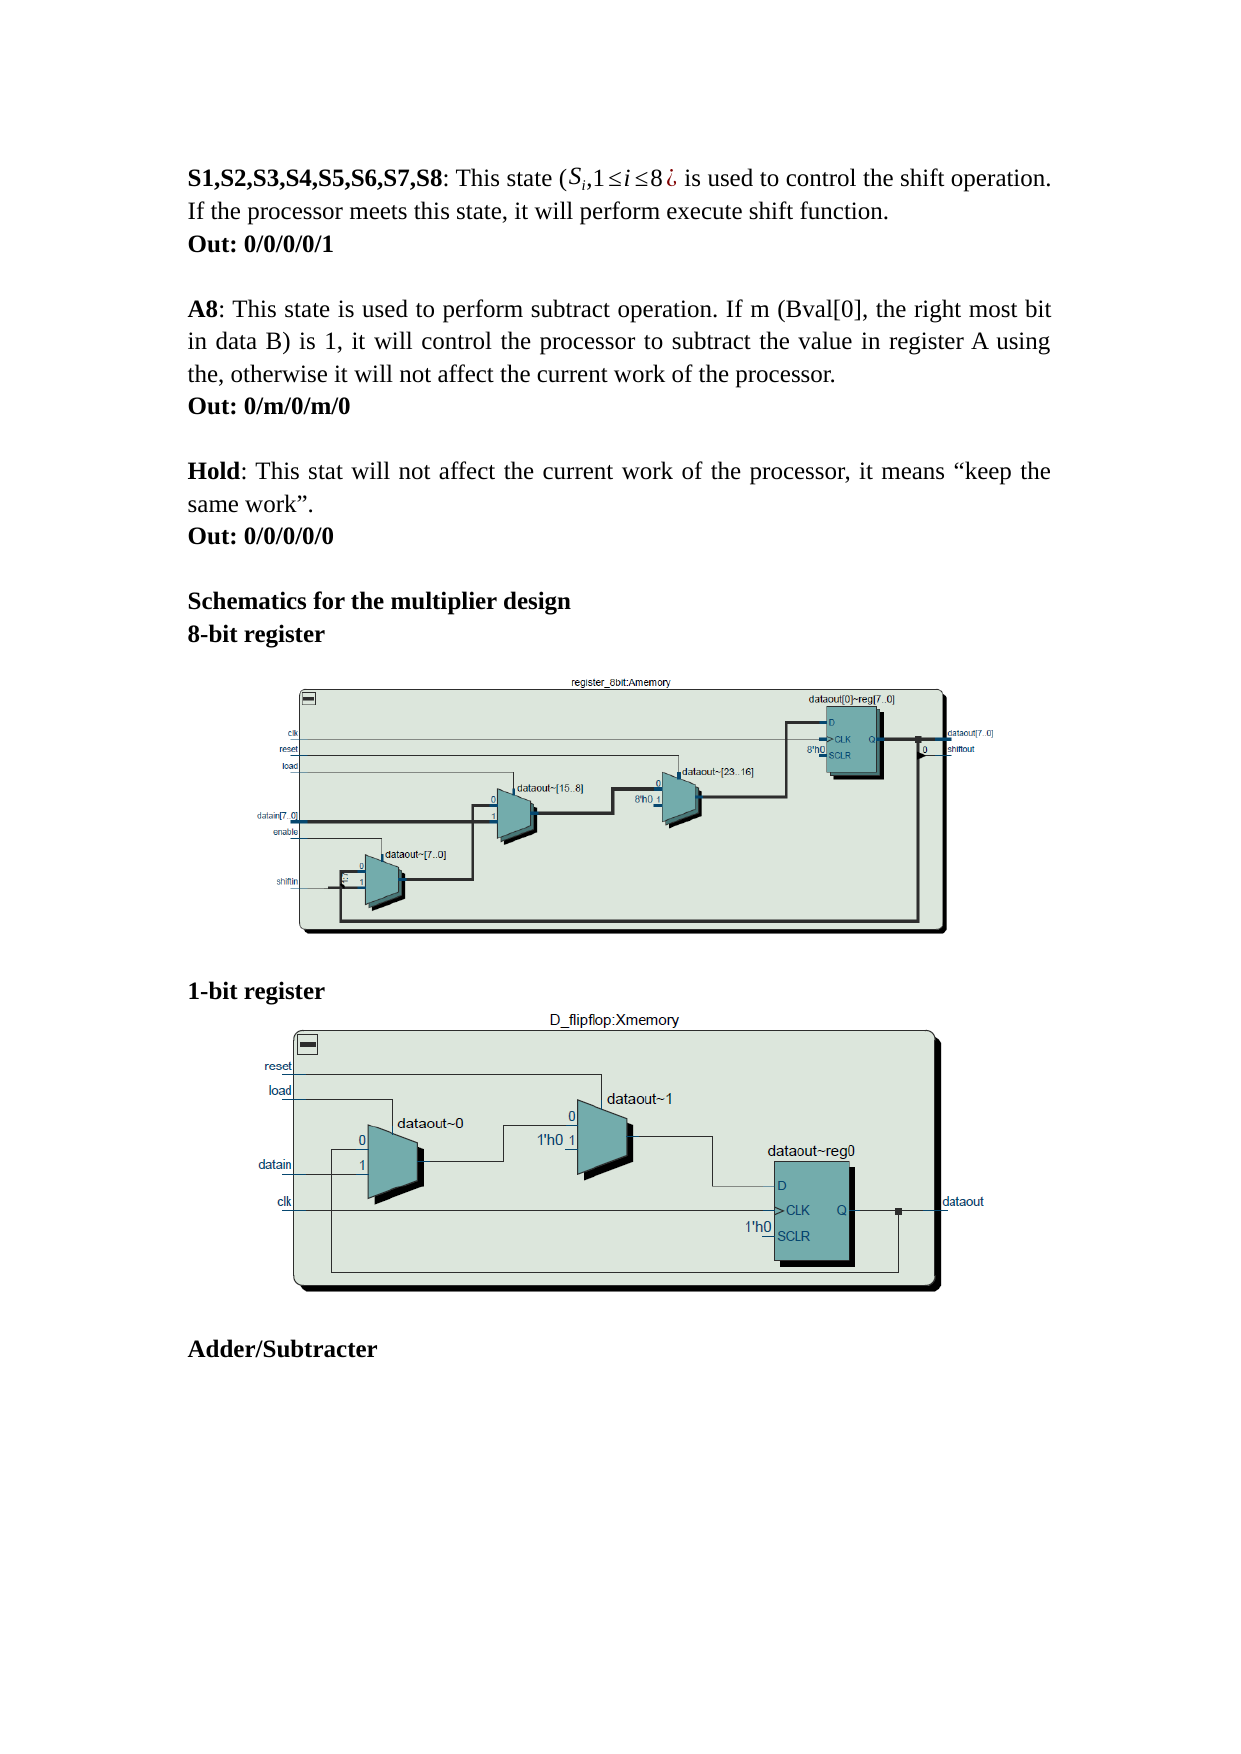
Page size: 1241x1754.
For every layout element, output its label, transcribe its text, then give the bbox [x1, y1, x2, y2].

text Schematics for the multiplier design [187, 584, 1053, 617]
picture [238, 1007, 1003, 1307]
text S1,S2,S3,S4,S5,S6,S7,S8: This state (, is used to control the shift operation. If the processor meets this state, it will perform execute shift function. [187, 162, 1053, 227]
text Out: 0/0/0/0/1 [187, 227, 1053, 259]
text Out: 0/m/0/m/0 [187, 389, 1053, 422]
text A8: This state is used to perform subtract operation. If m (Bval[0], the right most bit in data B) is 1, it will control the processor to subtract the value in register A using the, otherwise it will not affect the current work of the processor. [187, 292, 1053, 389]
text Adder/Subtracter [187, 1332, 1053, 1364]
text 8-bit register [187, 617, 1053, 649]
picture [224, 649, 1016, 961]
text Hold: This stat will not affect the current work of the processor, it means “keep the same work”. [187, 454, 1053, 519]
text Out: 0/0/0/0/0 [187, 519, 1053, 552]
text 1-bit register [187, 974, 1053, 1007]
